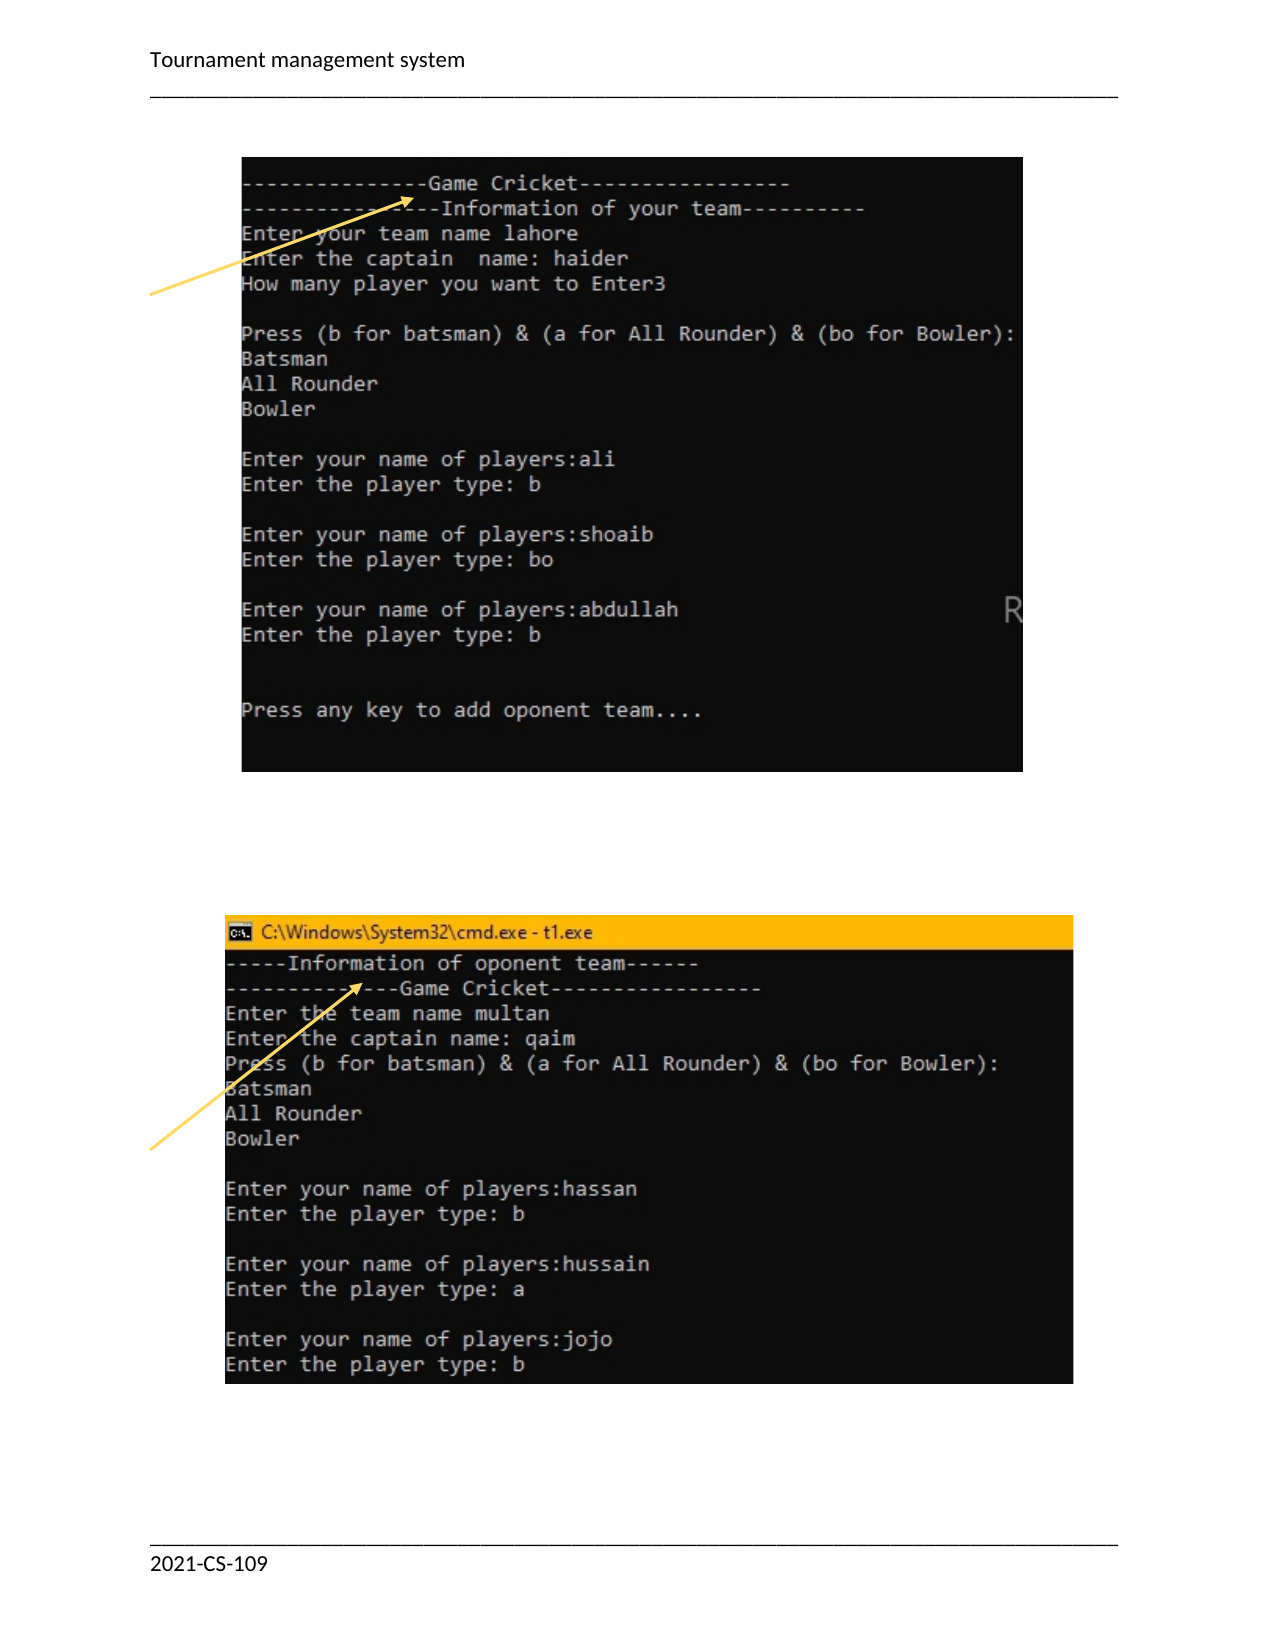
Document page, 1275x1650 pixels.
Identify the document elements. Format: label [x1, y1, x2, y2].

picture [241, 157, 1023, 772]
picture [225, 915, 1074, 1384]
